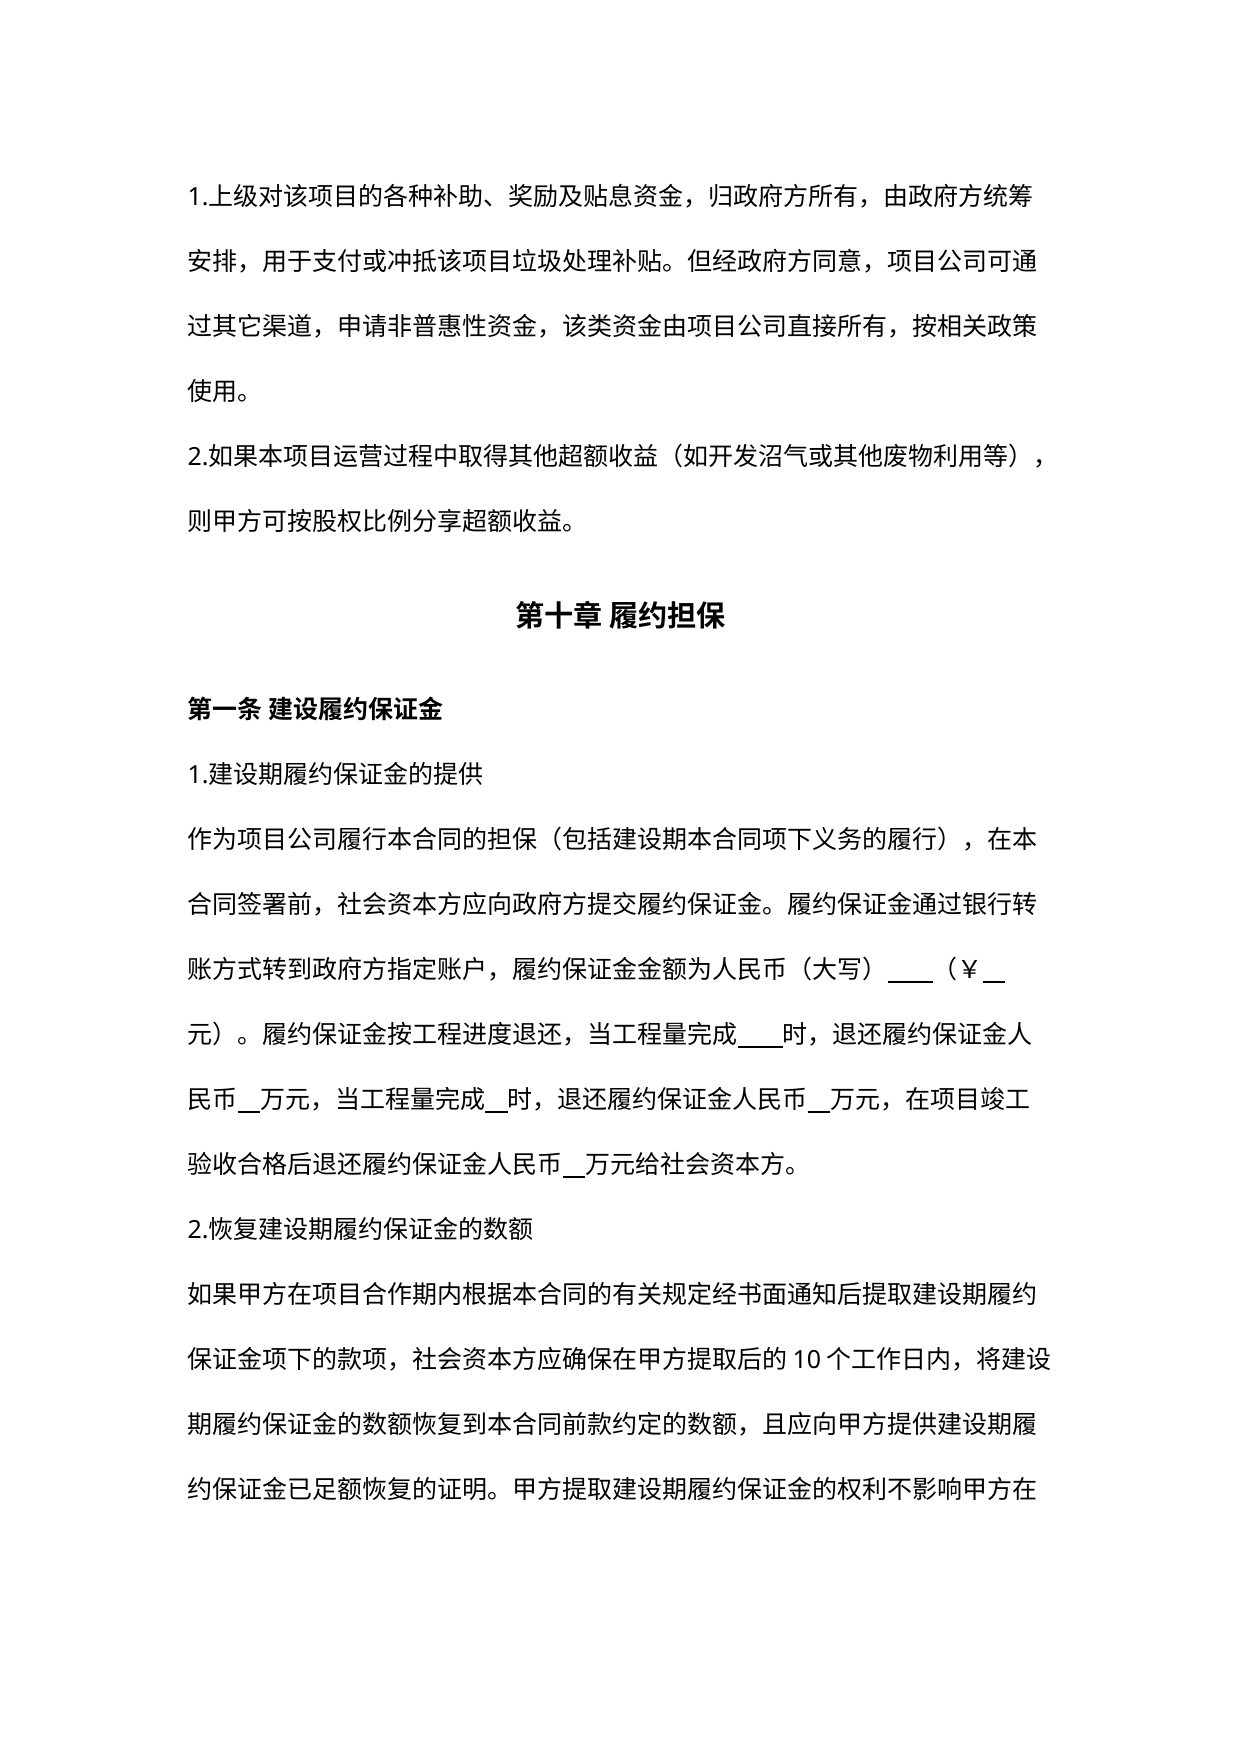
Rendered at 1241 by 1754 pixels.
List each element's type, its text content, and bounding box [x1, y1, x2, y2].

text 1.上级对该项目的各种补助、奖励及贴息资金，归政府方所有，由政府方统筹安排，用于支付或冲抵该项目垃圾处理补贴。但经政府方同意，项目公司可通过其它渠道，申请非普惠性资金，该类资金由项目公司直接所有，按相关政策使用。 [187, 162, 1053, 422]
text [187, 1260, 1053, 1520]
subtitle 第一条 建设履约保证金 [187, 675, 1053, 740]
subtitle 第十章 履约担保 [187, 581, 1053, 646]
text 2.如果本项目运营过程中取得其他超额收益（如开发沼气或其他废物利用等），则甲方可按股权比例分享超额收益。 [187, 422, 1053, 552]
text 2.恢复建设期履约保证金的数额 [187, 1195, 1053, 1260]
text 1.建设期履约保证金的提供 [187, 740, 1053, 805]
text 作为项目公司履行本合同的担保（包括建设期本合同项下义务的履行），在本合同签署前，社会资本方应向政府方提交履约保证金。履约保证金通过银行转账方式转到政府方指定账户，履约保证金金额为人民币（大写） （￥ 元）。履约保证金按工程进度退还，当工程量完成 时，退还履约保证金人民币 万元，当工程量完成 时，退还履约保证金人民币 万元，在项目竣工验收合格后退还履约保证金人民币 万元给社会资本方。 [187, 805, 1053, 1195]
